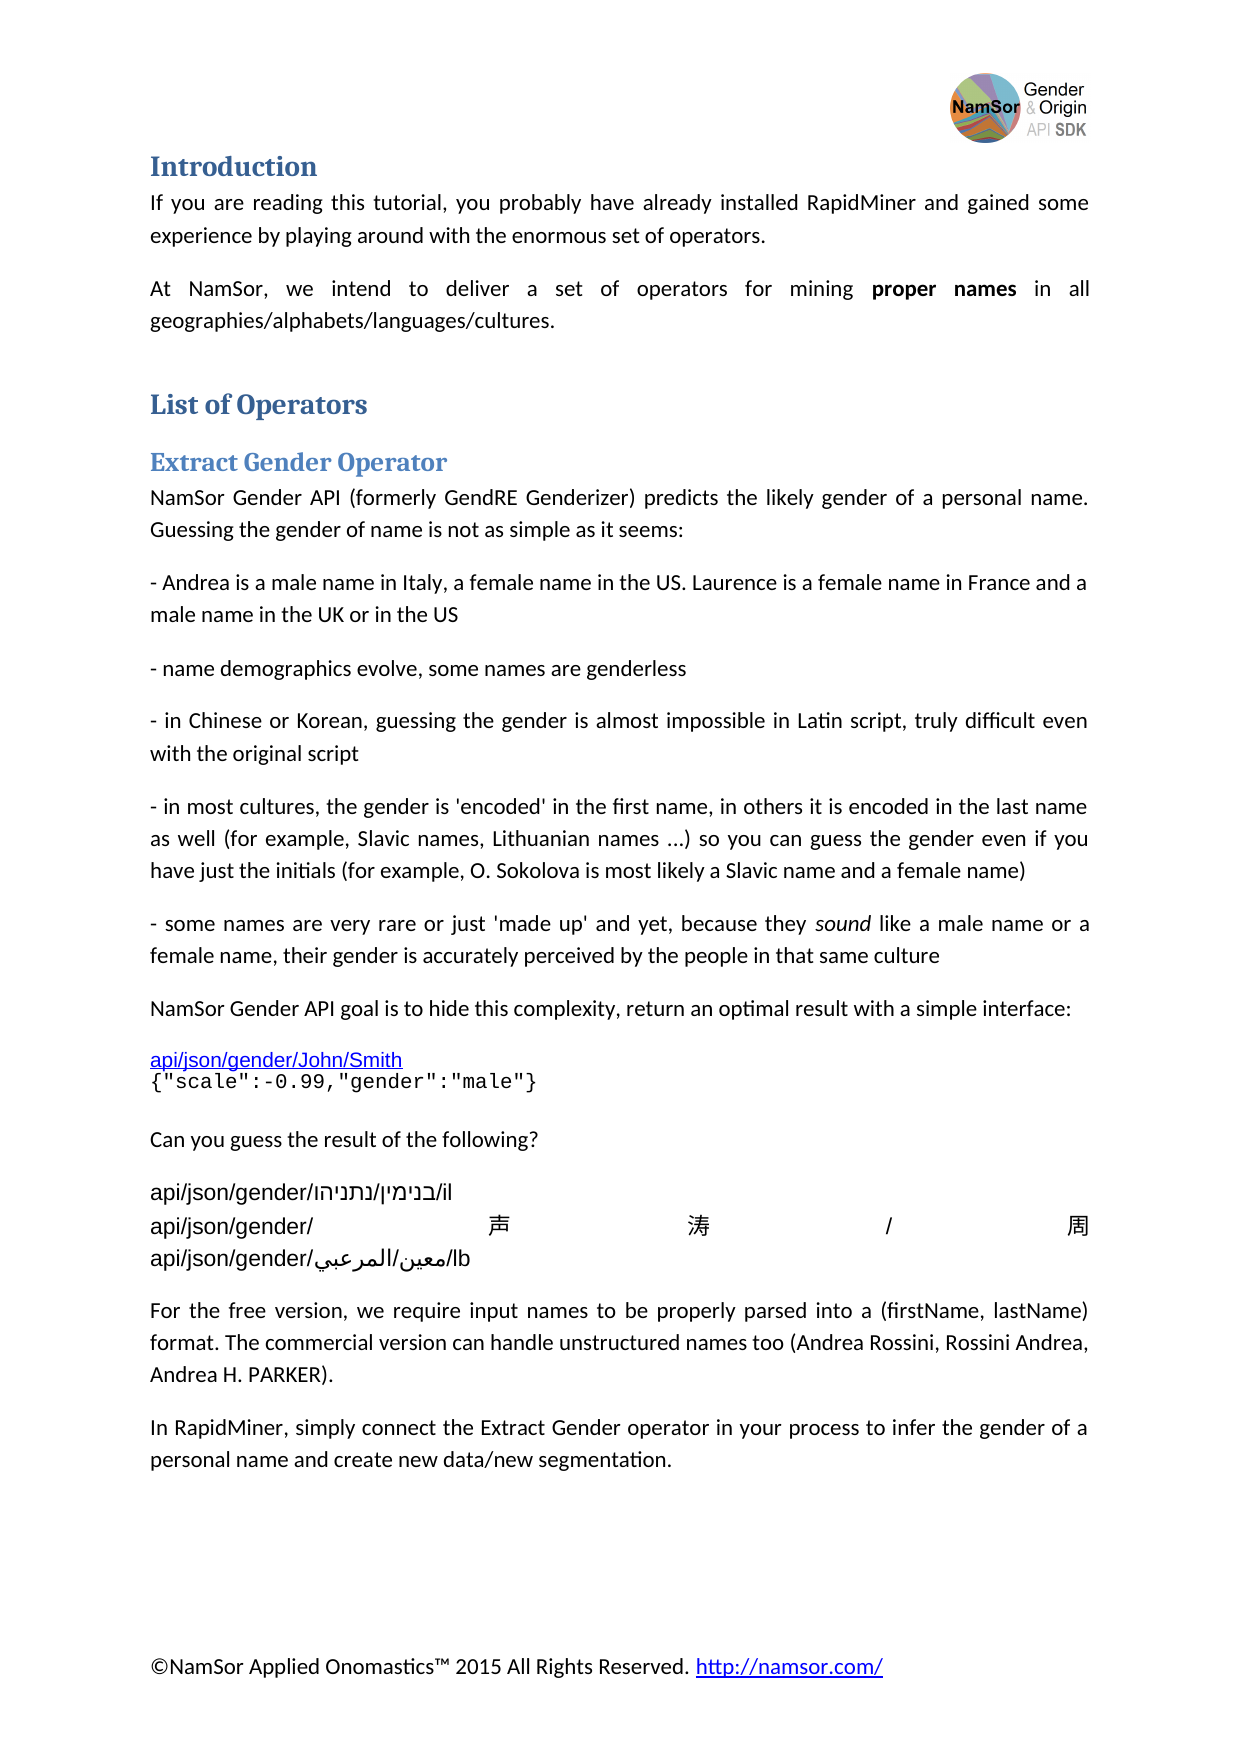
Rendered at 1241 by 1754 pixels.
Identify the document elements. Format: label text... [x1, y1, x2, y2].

text If you are reading this tutorial, you probably have already installed RapidMiner and gained some experience by playing around with the enormous set of operators. [150, 188, 1090, 249]
text api/json/gender/John/Smith {"scale":-0.99,"gender":"male"} [150, 1047, 1090, 1095]
subtitle Introduction [150, 150, 1090, 183]
text api/json/gender/בנימין/נתניהו/il api/json/gender/声涛/周 api/json/gender/معين/المرعبي/lb [150, 1179, 1090, 1271]
text NamSor Gender API goal is to hide this complexity, return an optimal result with a simple interface: [150, 994, 1090, 1022]
text - name demographics evolve, some names are genderless [150, 654, 1090, 682]
text At NamSor, we intend to deliver a set of operators for mining proper names in all geographies/alphabets/languages/cultures. [150, 274, 1090, 334]
text Can you guess the result of the following? [150, 1095, 1090, 1154]
text For the free version, we require input names to be properly parsed into a (firstName, lastName) format. The commercial version can handle unstructured names too (Andrea Rossini, Rossini Andrea, Andrea H. PARKER). [150, 1296, 1090, 1388]
text NamSor Gender API (formerly GendRE Genderizer) predicts the likely gender of a personal name. Guessing the gender of name is not as simple as it seems: [150, 483, 1090, 543]
text - Andrea is a male name in Italy, a female name in the US. Laurence is a female name in France and a male name in the UK or in the US [150, 568, 1090, 629]
subtitle Extract Gender Operator [150, 447, 1090, 479]
picture [950, 73, 1091, 143]
subtitle List of Operators [150, 388, 1090, 422]
text In RapidMiner, simply connect the Extract Gender operator in your process to infer the gender of a personal name and create new data/new segmentation. [150, 1413, 1090, 1473]
text - some names are very rare or just 'made up' and yet, because they sound like a male name or a female name, their gender is accurately perceived by the people in that same culture [150, 909, 1090, 969]
text - in most cultures, the gender is 'encoded' in the first name, in others it is encoded in the last name as well (for example, Slavic names, Lithuanian names ...) so you can guess the gender even if you have just the initials (for example, O. Sokolova is most likely a Slavic name and a female name) [150, 792, 1090, 884]
text - in Chinese or Korean, guessing the gender is almost impossible in Latin script, truly difficult even with the original script [150, 707, 1090, 767]
